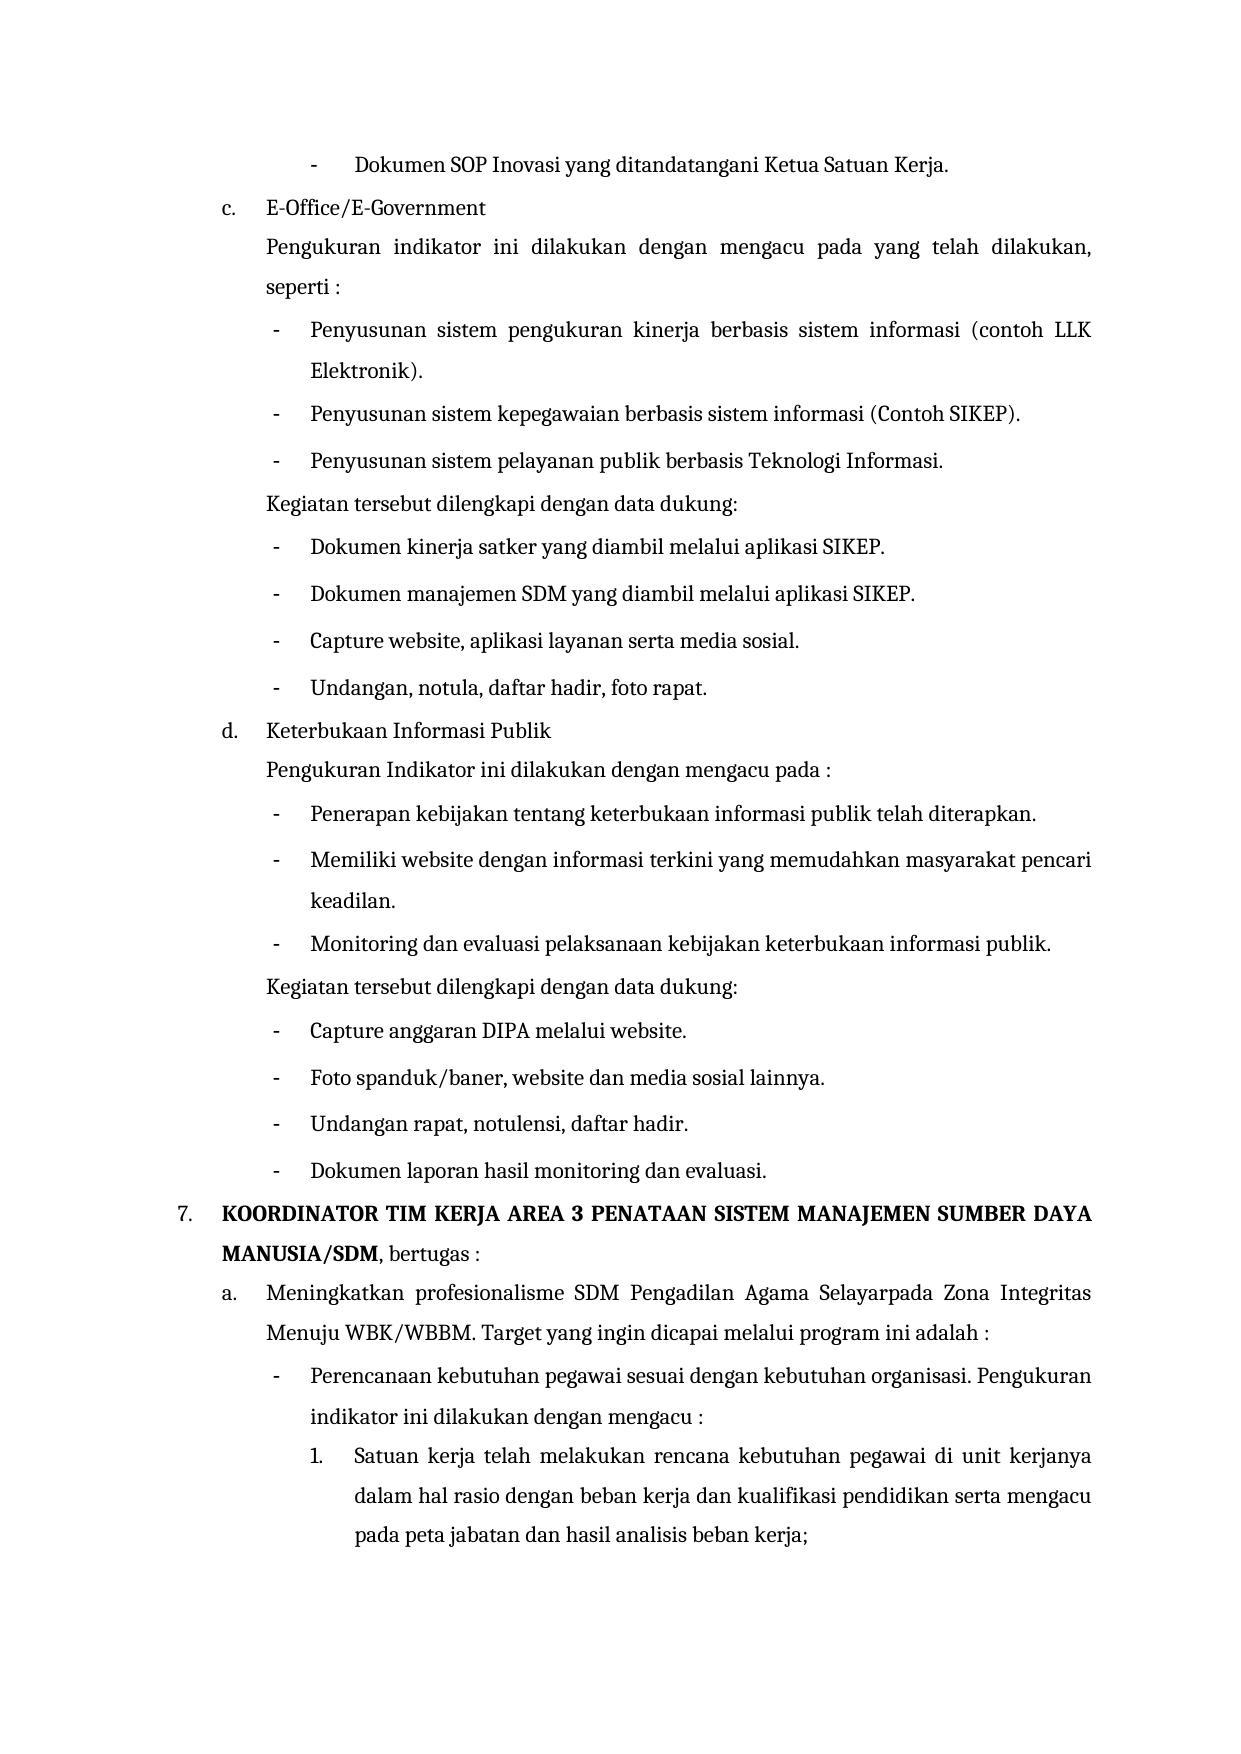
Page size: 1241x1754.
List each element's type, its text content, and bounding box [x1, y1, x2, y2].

list Penerapan kebijakan tentang keterbukaan informasi publik telah diterapkan. [273, 797, 1092, 828]
list KOORDINATOR TIM KERJA AREA 3 PENATAAN SISTEM MANAJEMEN SUMBER DAYA MANUSIA/SDM, bertugas : [177, 1201, 1092, 1267]
list Dokumen laporan hasil monitoring dan evaluasi. [273, 1154, 1092, 1186]
list Capture anggaran DIPA melalui website. [273, 1014, 1092, 1045]
list Kegiatan tersebut dilengkapi dengan data dukung: [266, 491, 1092, 517]
list Kegiatan tersebut dilengkapi dengan data dukung: [266, 974, 1092, 1001]
list Dokumen kinerja satker yang diambil melalui aplikasi SIKEP. [273, 530, 1092, 561]
list Undangan, notula, daftar hadir, foto rapat. [273, 671, 1092, 702]
list Capture website, aplikasi layanan serta media sosial. [273, 624, 1092, 655]
list Foto spanduk/baner, website dan media sosial lainnya. [273, 1061, 1092, 1092]
list E-Office/E-Government [222, 194, 1092, 221]
list Penyusunan sistem kepegawaian berbasis sistem informasi (Contoh SIKEP). [273, 397, 1092, 428]
list Memiliki website dengan informasi terkini yang memudahkan masyarakat pencari keadilan. [273, 843, 1092, 914]
list Keterbukaan Informasi Publik [222, 718, 1092, 744]
list Pengukuran indikator ini dilakukan dengan mengacu pada yang telah dilakukan, seperti : [266, 234, 1092, 300]
list Monitoring dan evaluasi pelaksanaan kebijakan keterbukaan informasi publik. [273, 927, 1092, 958]
list Perencanaan kebutuhan pegawai sesuai dengan kebutuhan organisasi. Pengukuran indikator ini dilakukan dengan mengacu : [273, 1359, 1092, 1430]
list Dokumen manajemen SDM yang diambil melalui aplikasi SIKEP. [273, 577, 1092, 608]
list Satuan kerja telah melakukan rencana kebutuhan pegawai di unit kerjanya dalam hal rasio dengan beban kerja dan kualifikasi pendidikan serta mengacu pada peta jabatan dan hasil analisis beban kerja; [310, 1443, 1092, 1548]
list Meningkatkan profesionalisme SDM Pengadilan Agama Selayarpada Zona Integritas Menuju WBK/WBBM. Target yang ingin dicapai melalui program ini adalah : [222, 1280, 1092, 1346]
list Penyusunan sistem pengukuran kinerja berbasis sistem informasi (contoh LLK Elektronik). [273, 313, 1092, 384]
list Pengukuran Indikator ini dilakukan dengan mengacu pada : [266, 757, 1092, 783]
list Penyusunan sistem pelayanan publik berbasis Teknologi Informasi. [273, 444, 1092, 475]
list Undangan rapat, notulensi, daftar hadir. [273, 1107, 1092, 1139]
list Dokumen SOP Inovasi yang ditandatangani Ketua Satuan Kerja. [310, 148, 1092, 179]
